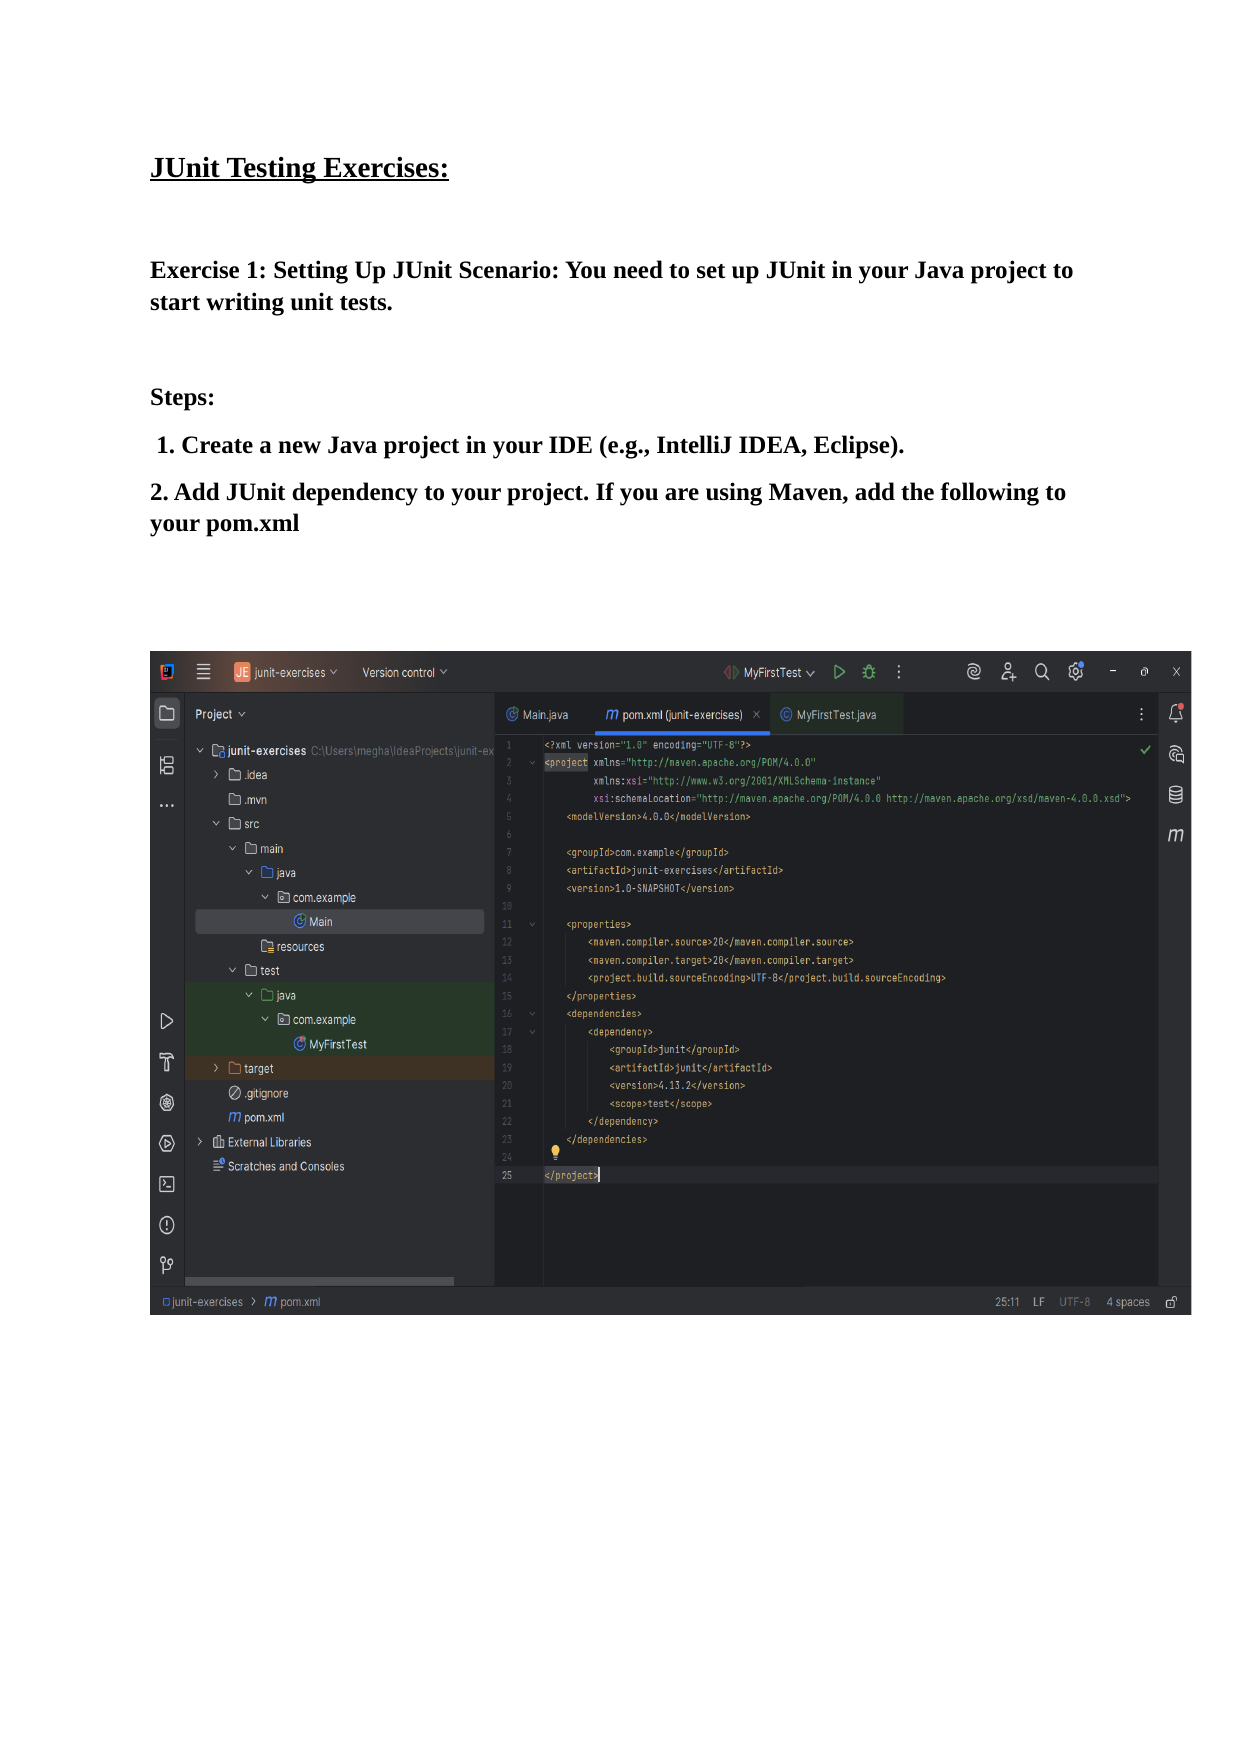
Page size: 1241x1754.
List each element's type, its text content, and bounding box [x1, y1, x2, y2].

text JUnit Testing Exercises: [150, 150, 1090, 183]
text 2. Add JUnit dependency to your project. If you are using Maven, add the following to your pom.xml [150, 477, 1090, 537]
text 1. Create a new Java project in your IDE (e.g., IntelliJ IDEA, Eclipse). [150, 430, 1090, 458]
picture [150, 651, 1192, 1315]
text Steps: [150, 382, 1090, 411]
text Exercise 1: Setting Up JUnit Scenario: You need to set up JUnit in your Java project to start writing unit tests. [150, 256, 1090, 315]
